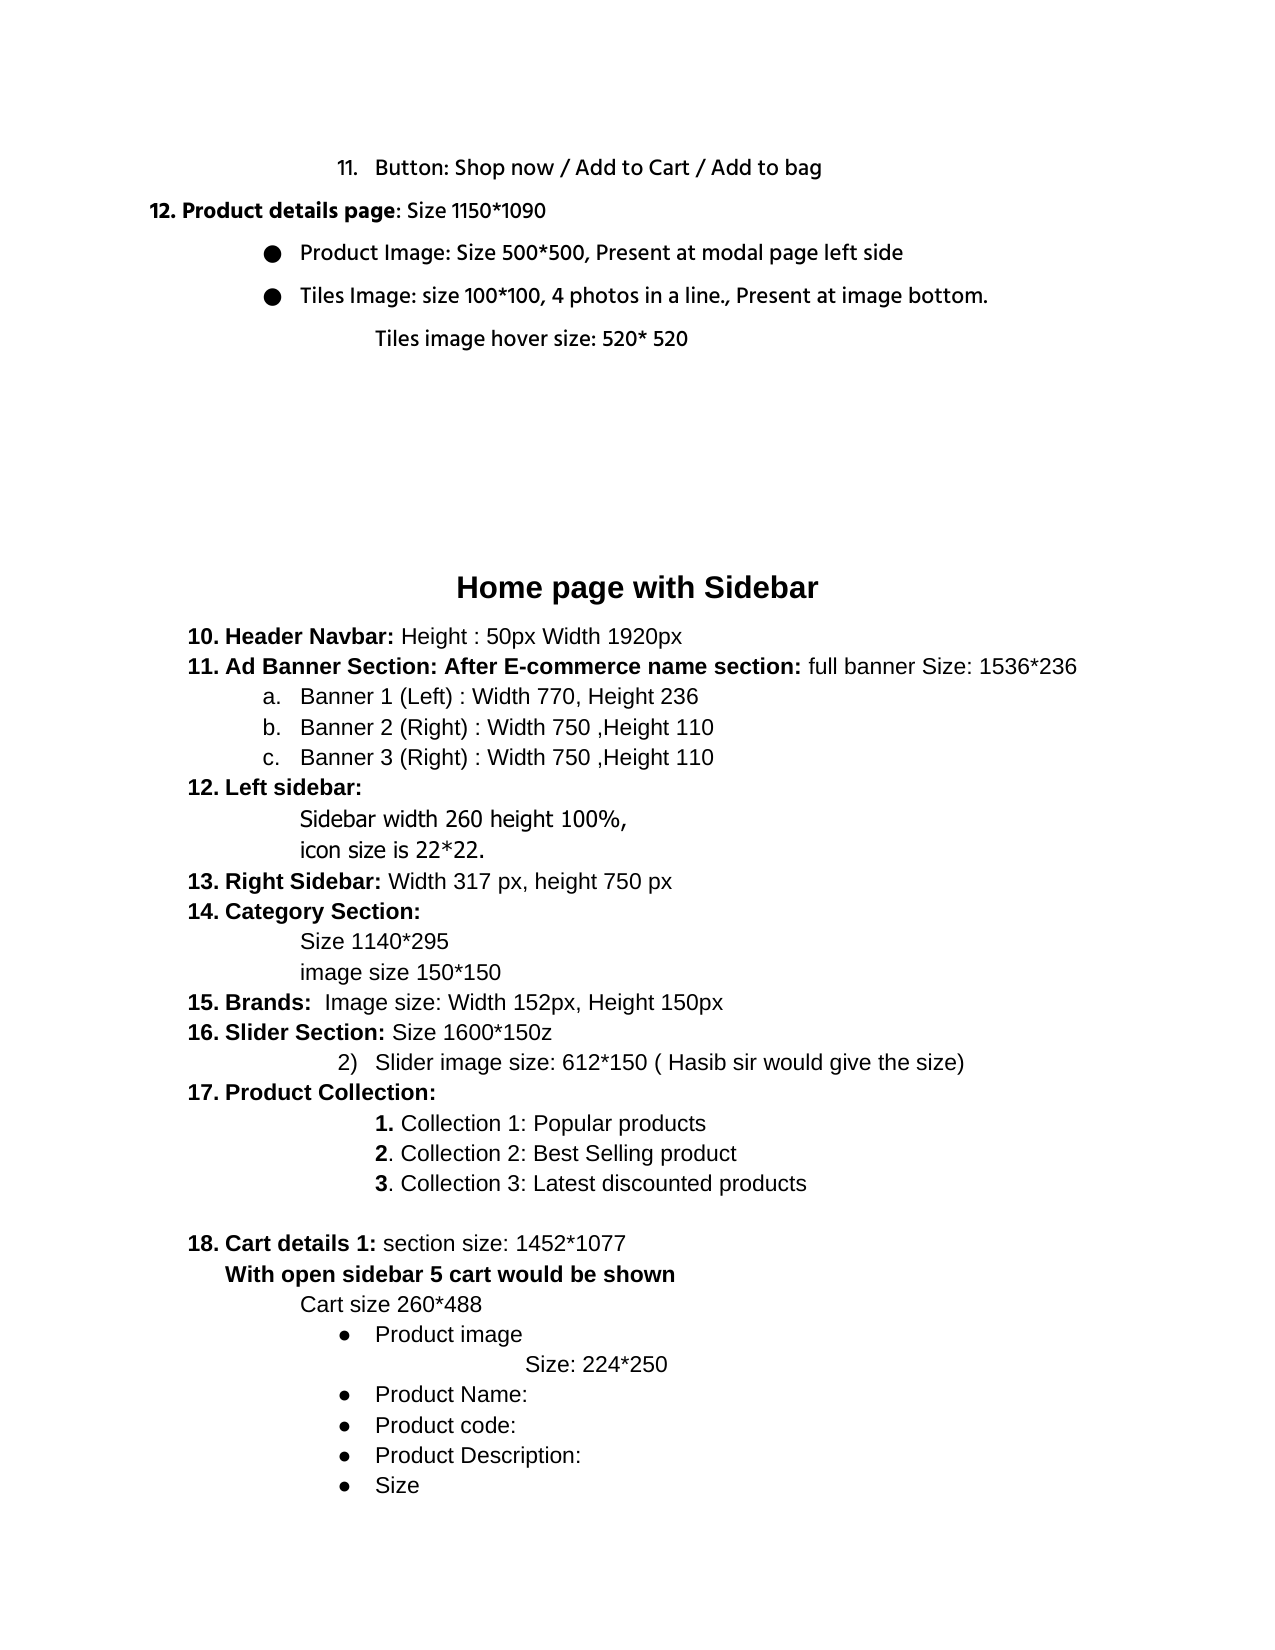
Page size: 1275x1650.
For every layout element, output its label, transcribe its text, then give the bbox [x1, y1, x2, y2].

list Slider image size: 612*150 ( Hasib sir would give the size) [337, 1049, 1125, 1075]
text 2. Collection 2: Best Selling product [300, 1140, 1125, 1166]
text Tiles image hover size: 520* 520 [300, 320, 1125, 357]
text image size 150*150 [225, 958, 1125, 985]
text Size: 224*250 [450, 1351, 1125, 1377]
list Slider Section: Size 1600*150z [187, 1019, 1125, 1045]
list Tiles Image: size 100*100, 4 photos in a line., Present at image bottom. [262, 278, 1125, 315]
list Product Collection: [187, 1079, 1125, 1106]
list Product image [337, 1321, 1125, 1347]
list Brands: Image size: Width 152px, Height 150px [187, 989, 1125, 1015]
text 12. Product details page: Size 1150*1090 [150, 193, 1125, 230]
text icon size is 22*22. [300, 836, 1125, 864]
list Button: Shop now / Add to Cart / Add to bag [337, 150, 1125, 187]
text 3. Collection 3: Latest discounted products [375, 1170, 1125, 1196]
list Product Name: [337, 1381, 1125, 1408]
list Banner 1 (Left) : Width 770, Height 236 [262, 683, 1125, 710]
list Cart details 1: section size: 1452*1077 [187, 1230, 1125, 1257]
list Banner 2 (Right) : Width 750 ,Height 110 [262, 713, 1125, 740]
text Home page with Sidebar [150, 569, 1125, 605]
text Cart size 260*488 [225, 1291, 1125, 1317]
list Left sidebar: [187, 774, 1125, 800]
list Product Image: Size 500*500, Present at modal page left side [262, 235, 1125, 272]
text Size 1140*295 [225, 928, 1125, 954]
text 1. Collection 1: Popular products [225, 1109, 1125, 1136]
list Right Sidebar: Width 317 px, height 750 px [187, 868, 1125, 894]
list Banner 3 (Right) : Width 750 ,Height 110 [262, 744, 1125, 770]
text With open sidebar 5 cart would be shown [225, 1261, 1125, 1287]
list Product code: [337, 1412, 1125, 1438]
list Size [337, 1472, 1125, 1498]
list Product Description: [337, 1442, 1125, 1468]
text Sidebar width 260 height 100%, [225, 804, 1125, 832]
list Header Navbar: Height : 50px Width 1920px [187, 623, 1125, 649]
list Ad Banner Section: After E-commerce name section: full banner Size: 1536*236 [187, 653, 1125, 679]
list Category Section: [187, 898, 1125, 924]
